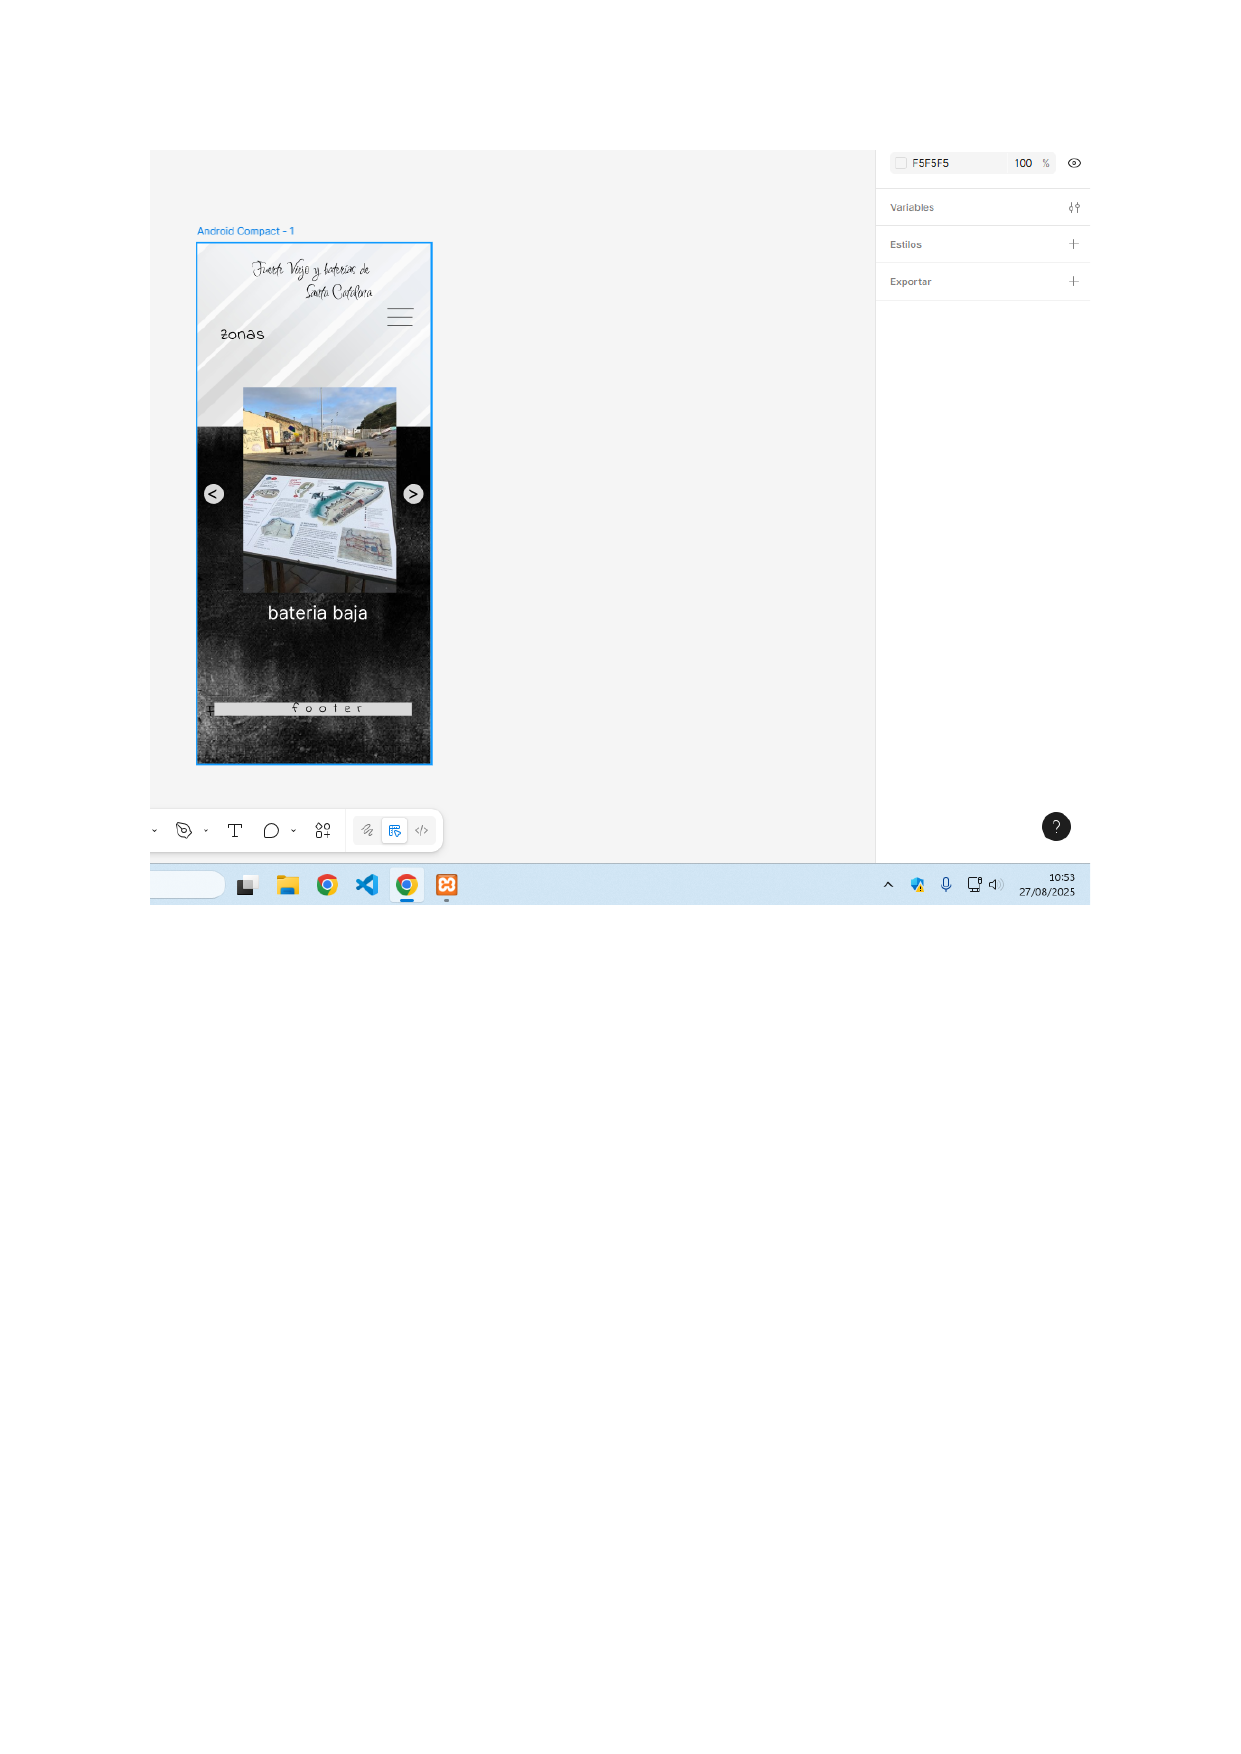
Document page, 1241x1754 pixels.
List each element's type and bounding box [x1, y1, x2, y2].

picture [150, 150, 1091, 905]
